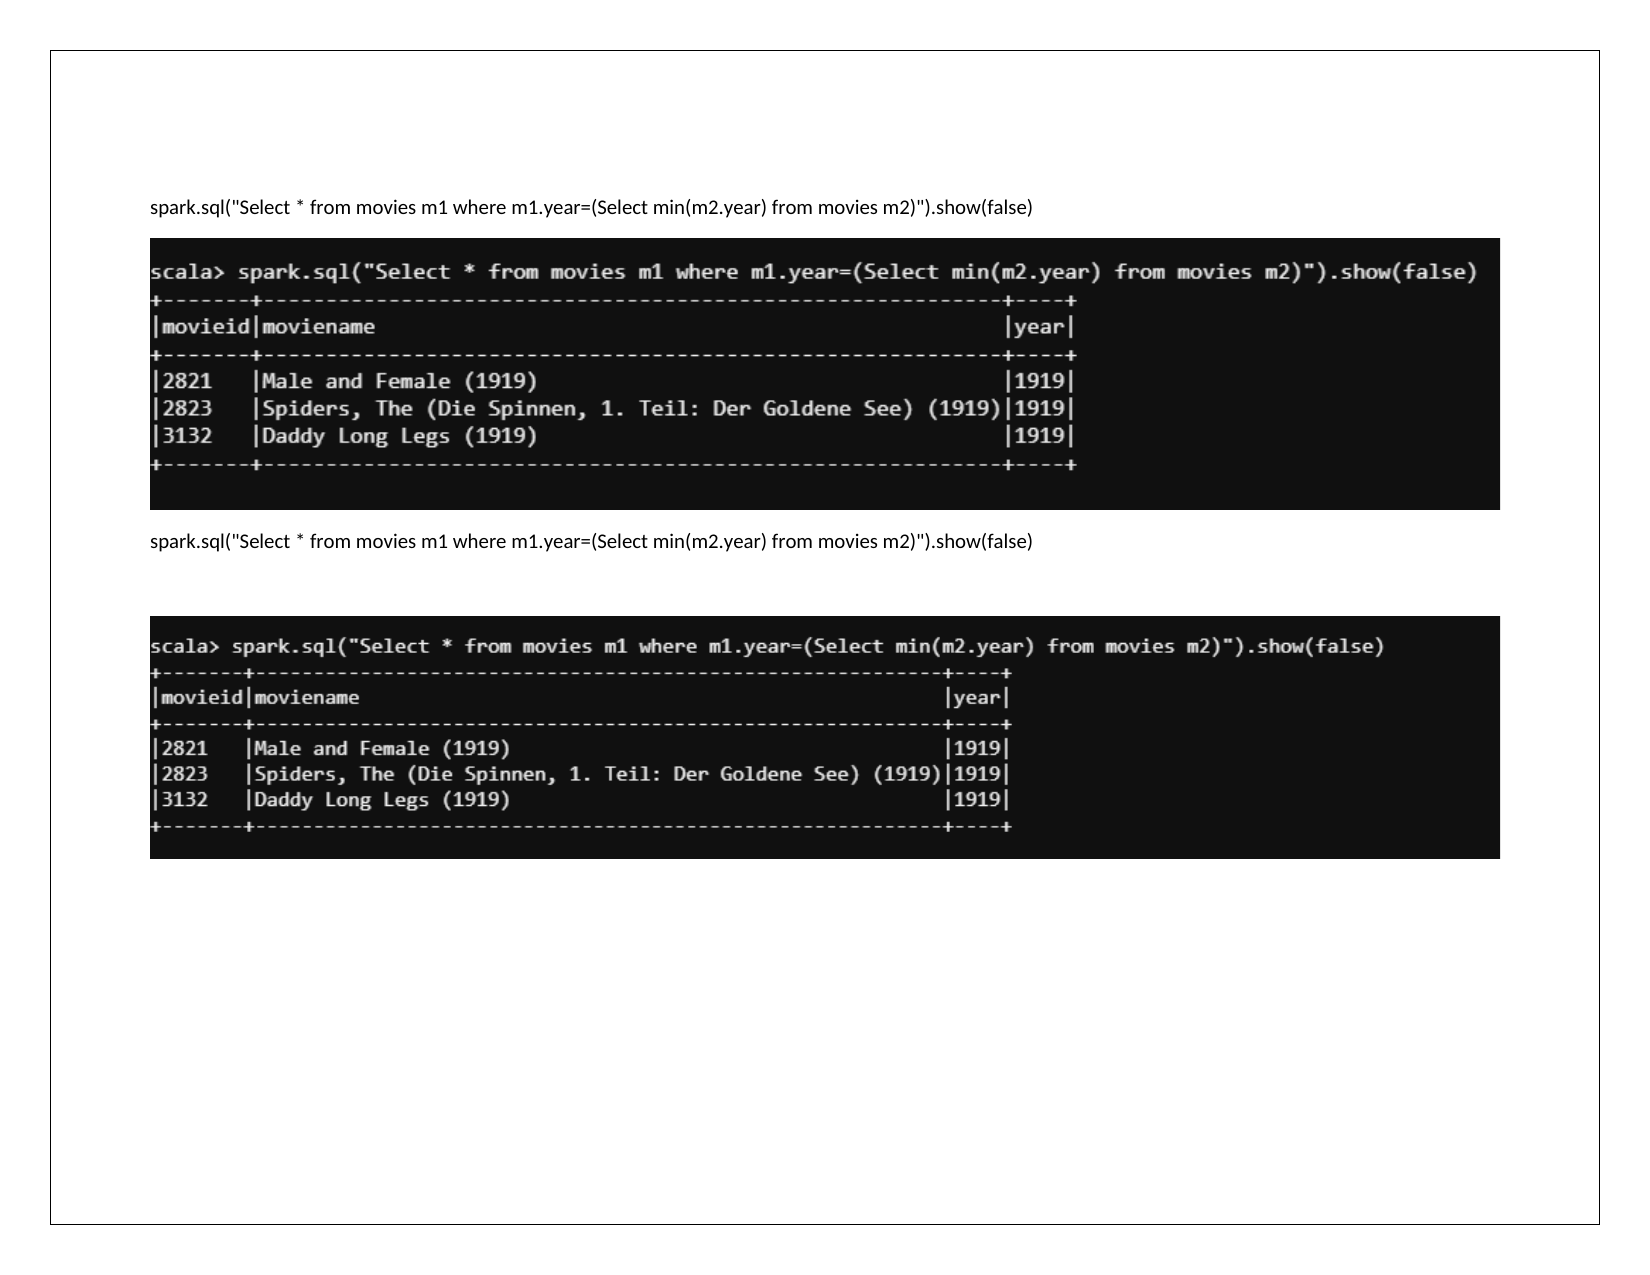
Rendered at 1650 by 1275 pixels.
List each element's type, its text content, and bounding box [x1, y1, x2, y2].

text spark.sql("Select * from movies m1 where m1.year=(Select min(m2.year) from movies m2)").show(false) [150, 194, 1500, 219]
text spark.sql("Select * from movies m1 where m1.year=(Select min(m2.year) from movies m2)").show(false) [150, 529, 1500, 554]
picture [150, 616, 1500, 859]
picture [150, 238, 1500, 510]
